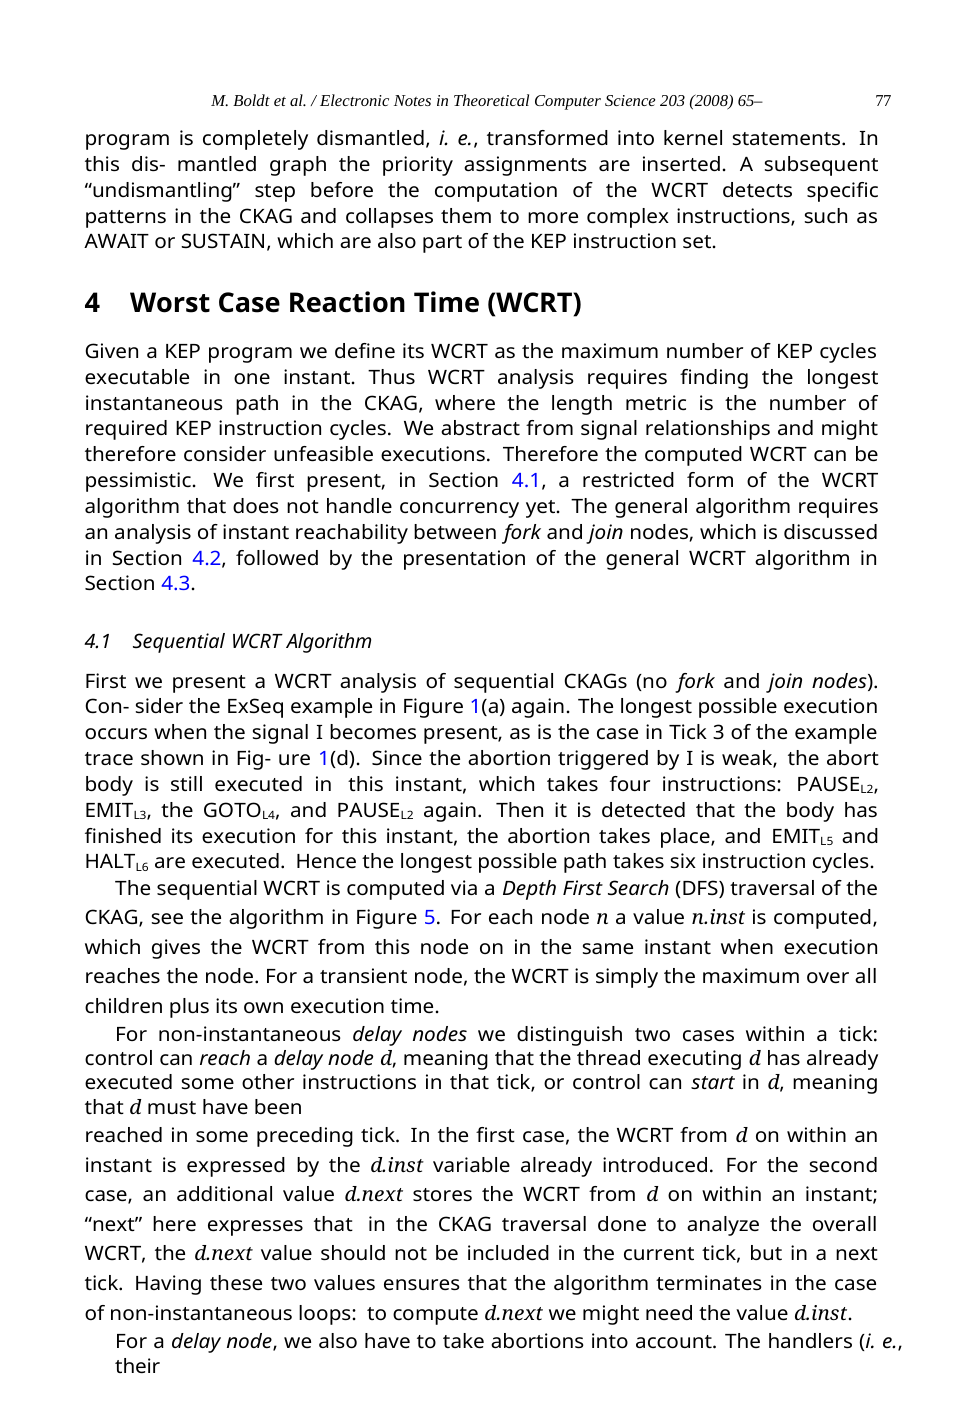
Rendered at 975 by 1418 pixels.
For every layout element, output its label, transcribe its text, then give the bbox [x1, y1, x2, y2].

text First we present a WCRT analysis of sequential CKAGs (no fork and join nodes). Con- sider the ExSeq example in Figure 1(a) again. The longest possible execution occurs when the signal I becomes present, as is the case in Tick 3 of the example trace shown in Fig- ure 1(d). Since the abortion triggered by I is weak, the abort body is still executed in this instant, which takes four instructions: PAUSEL2, EMITL3, the GOTOL4, and PAUSEL2 again. Then it is detected that the body has finished its execution for this instant, the abortion takes place, and EMITL5 and HALTL6 are executed. Hence the longest possible path takes six instruction cycles. [84, 667, 879, 874]
subtitle Worst Case Reaction Time (WCRT) [84, 284, 904, 321]
text Given a KEP program we define its WCRT as the maximum number of KEP cycles executable in one instant. Thus WCRT analysis requires finding the longest instantaneous path in the CKAG, where the length metric is the number of required KEP instruction cycles. We abstract from signal relationships and might therefore consider unfeasible executions. Therefore the computed WCRT can be pessimistic. We first present, in Section 4.1, a restricted form of the WCRT algorithm that does not handle concurrency yet. The general algorithm requires an analysis of instant reachability between fork and join nodes, which is discussed in Section 4.2, followed by the presentation of the general WCRT algorithm in Section 4.3. [84, 338, 879, 596]
text For non-instantaneous delay nodes we distinguish two cases within a tick: control can reach a delay node d, meaning that the thread executing d has already executed some other instructions in that tick, or control can start in d, meaning that d must have been [84, 1022, 879, 1120]
text For a delay node, we also have to take abortions into account. The handlers (i. e., their [115, 1328, 904, 1379]
list Sequential WCRT Algorithm [84, 627, 904, 654]
text The sequential WCRT is computed via a Depth First Search (DFS) traversal of the CKAG, see the algorithm in Figure 5. For each node n a value n.inst is computed, which gives the WCRT from this node on in the same instant when execution reaches the node. For a transient node, the WCRT is simply the maximum over all children plus its own execution time. [84, 874, 878, 1019]
text reached in some preceding tick. In the first case, the WCRT from d on within an instant is expressed by the d.inst variable already introduced. For the second case, an additional value d.next stores the WCRT from d on within an instant; “next” here expresses that in the CKAG traversal done to analyze the overall WCRT, the d.next value should not be included in the current tick, but in a next tick. Having these two values ensures that the algorithm terminates in the case of non-instantaneous loops: to compute d.next we might need the value d.inst. [84, 1121, 879, 1326]
text program is completely dismantled, i. e., transformed into kernel statements. In this dis- mantled graph the priority assignments are inserted. A subsequent “undismantling” step before the computation of the WCRT detects specific patterns in the CKAG and collapses them to more complex instructions, such as AWAIT or SUSTAIN, which are also part of the KEP instruction set. [84, 125, 879, 254]
